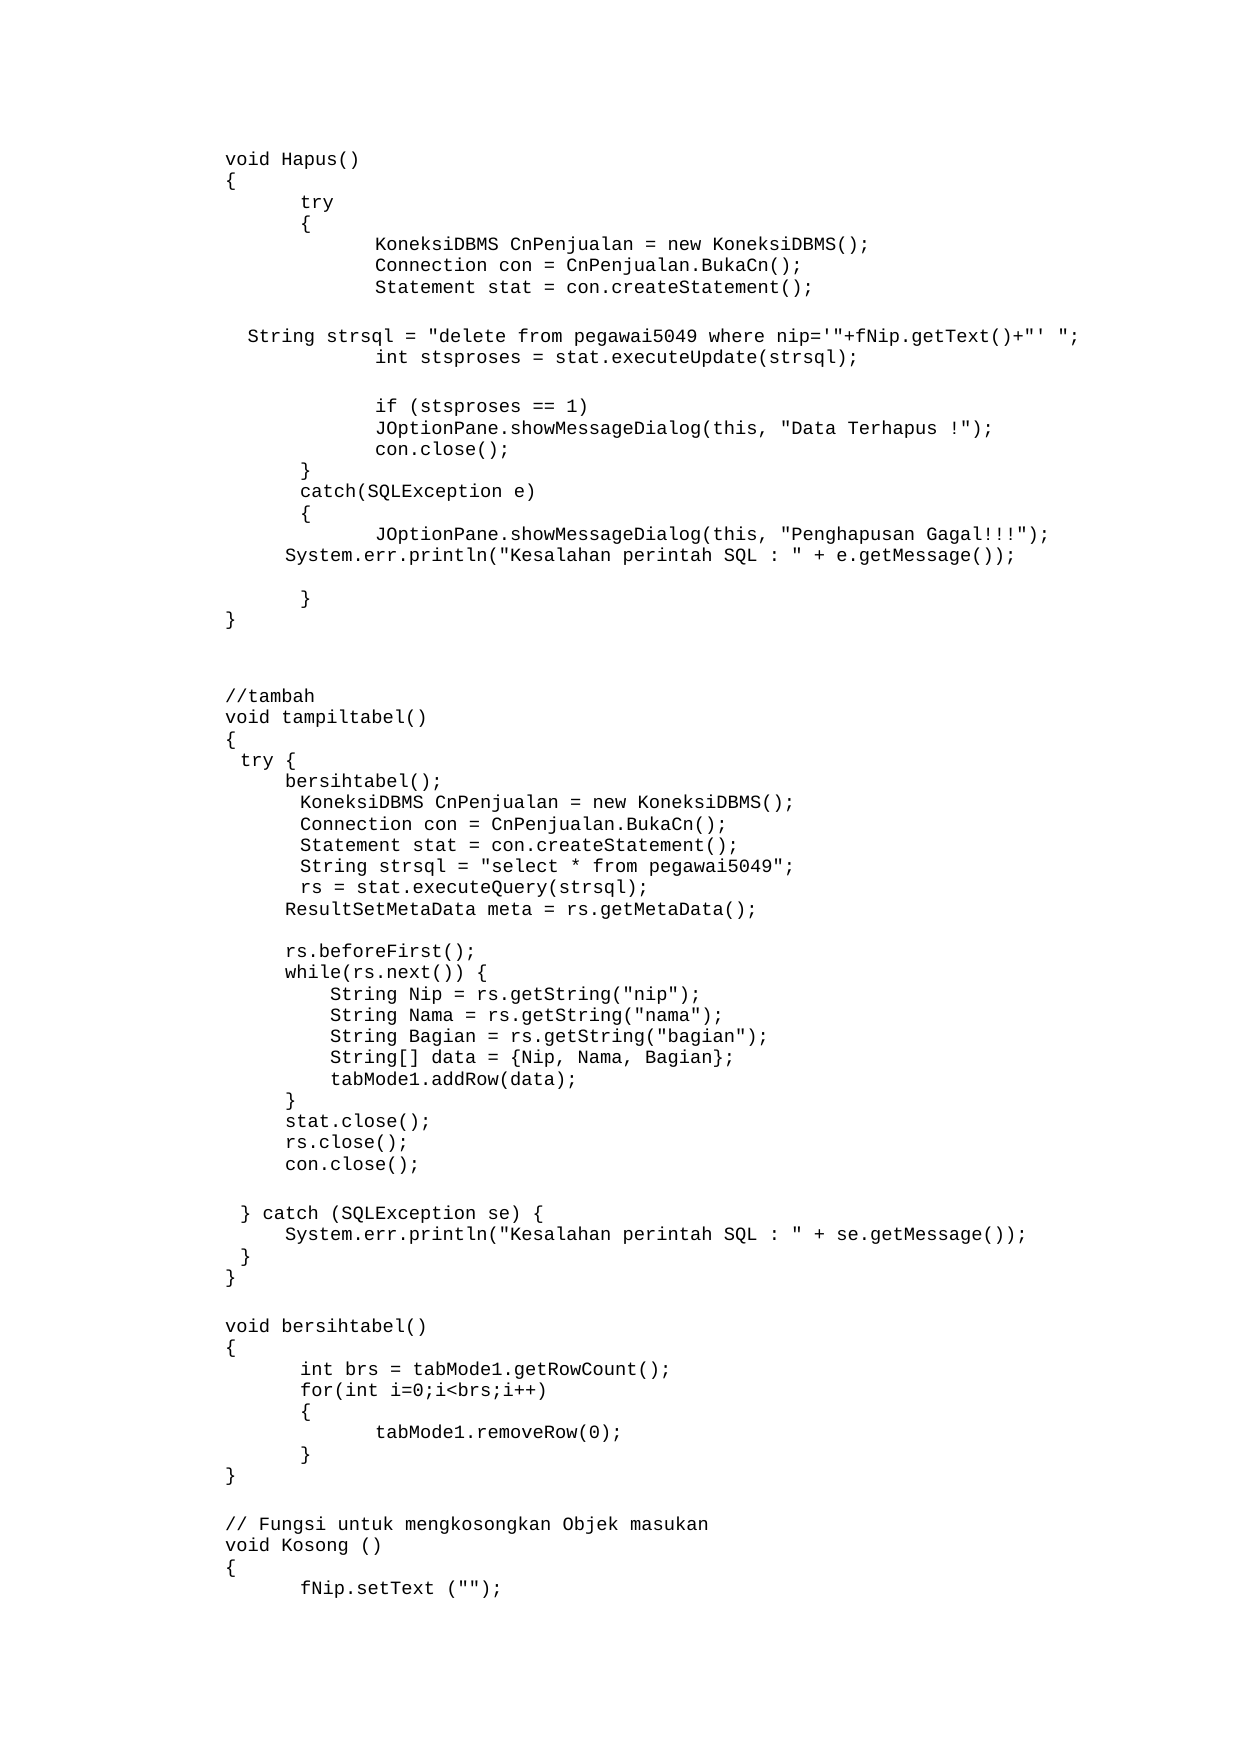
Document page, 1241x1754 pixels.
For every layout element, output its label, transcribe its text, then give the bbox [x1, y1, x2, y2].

text String Bagian = rs.getString("bagian"); [150, 1027, 1090, 1048]
text { [150, 1338, 1090, 1359]
text { [150, 214, 1090, 235]
text } [150, 1268, 1090, 1289]
text String Nama = rs.getString("nama"); [150, 1006, 1090, 1027]
text { [150, 171, 1090, 192]
text } [150, 1246, 1090, 1268]
text { [150, 1557, 1090, 1579]
text rs.beforeFirst(); [150, 942, 1090, 963]
text Statement stat = con.createStatement(); [150, 836, 1090, 857]
text } [150, 1091, 1090, 1112]
text KoneksiDBMS CnPenjualan = new KoneksiDBMS(); [150, 793, 1090, 814]
text if (stsproses == 1) [150, 397, 1090, 418]
text void Hapus() [150, 150, 1090, 171]
text } [150, 461, 1090, 482]
text try [150, 192, 1090, 214]
text catch(SQLException e) [150, 482, 1090, 503]
text String strsql = "select * from pegawai5049"; [150, 857, 1090, 878]
text tabMode1.removeRow(0); [150, 1423, 1090, 1444]
text rs = stat.executeQuery(strsql); [150, 878, 1090, 899]
text try { [150, 751, 1090, 772]
text void tampiltabel() [150, 708, 1090, 729]
text for(int i=0;i<brs;i++) [150, 1381, 1090, 1402]
text KoneksiDBMS CnPenjualan = new KoneksiDBMS(); [150, 235, 1090, 256]
text JOptionPane.showMessageDialog(this, "Data Terhapus !"); [150, 418, 1090, 440]
text rs.close(); [150, 1133, 1090, 1154]
text JOptionPane.showMessageDialog(this, "Penghapusan Gagal!!!"); [150, 525, 1090, 546]
text } [150, 1444, 1090, 1466]
text { [150, 1402, 1090, 1423]
text { [150, 503, 1090, 525]
text String Nip = rs.getString("nip"); [150, 984, 1090, 1006]
text con.close(); [150, 1154, 1090, 1176]
text fNip.setText (""); [150, 1579, 1090, 1600]
text ResultSetMetaData meta = rs.getMetaData(); [150, 899, 1090, 921]
text // Fungsi untuk mengkosongkan Objek masukan [150, 1515, 1090, 1536]
text void bersihtabel() [150, 1317, 1090, 1338]
text String[] data = {Nip, Nama, Bagian}; [150, 1048, 1090, 1069]
text Statement stat = con.createStatement(); [150, 277, 1090, 299]
text con.close(); [150, 440, 1090, 461]
text } catch (SQLException se) { [150, 1204, 1090, 1225]
text void Kosong () [150, 1536, 1090, 1557]
text } [150, 588, 1090, 610]
text bersihtabel(); [150, 772, 1090, 793]
text int stsproses = stat.executeUpdate(strsql); [150, 348, 1090, 369]
text String strsql = "delete from pegawai5049 where nip='"+fNip.getText()+"' "; [150, 327, 1090, 348]
text int brs = tabMode1.getRowCount(); [150, 1359, 1090, 1381]
text //tambah [150, 687, 1090, 708]
text } [150, 1466, 1090, 1487]
text Connection con = CnPenjualan.BukaCn(); [150, 256, 1090, 277]
text while(rs.next()) { [150, 963, 1090, 984]
text { [150, 729, 1090, 751]
text System.err.println("Kesalahan perintah SQL : " + e.getMessage()); [150, 546, 1090, 588]
text tabMode1.addRow(data); [150, 1069, 1090, 1091]
text } [150, 610, 1090, 631]
text stat.close(); [150, 1112, 1090, 1133]
text System.err.println("Kesalahan perintah SQL : " + se.getMessage()); [150, 1225, 1090, 1246]
text Connection con = CnPenjualan.BukaCn(); [150, 814, 1090, 836]
